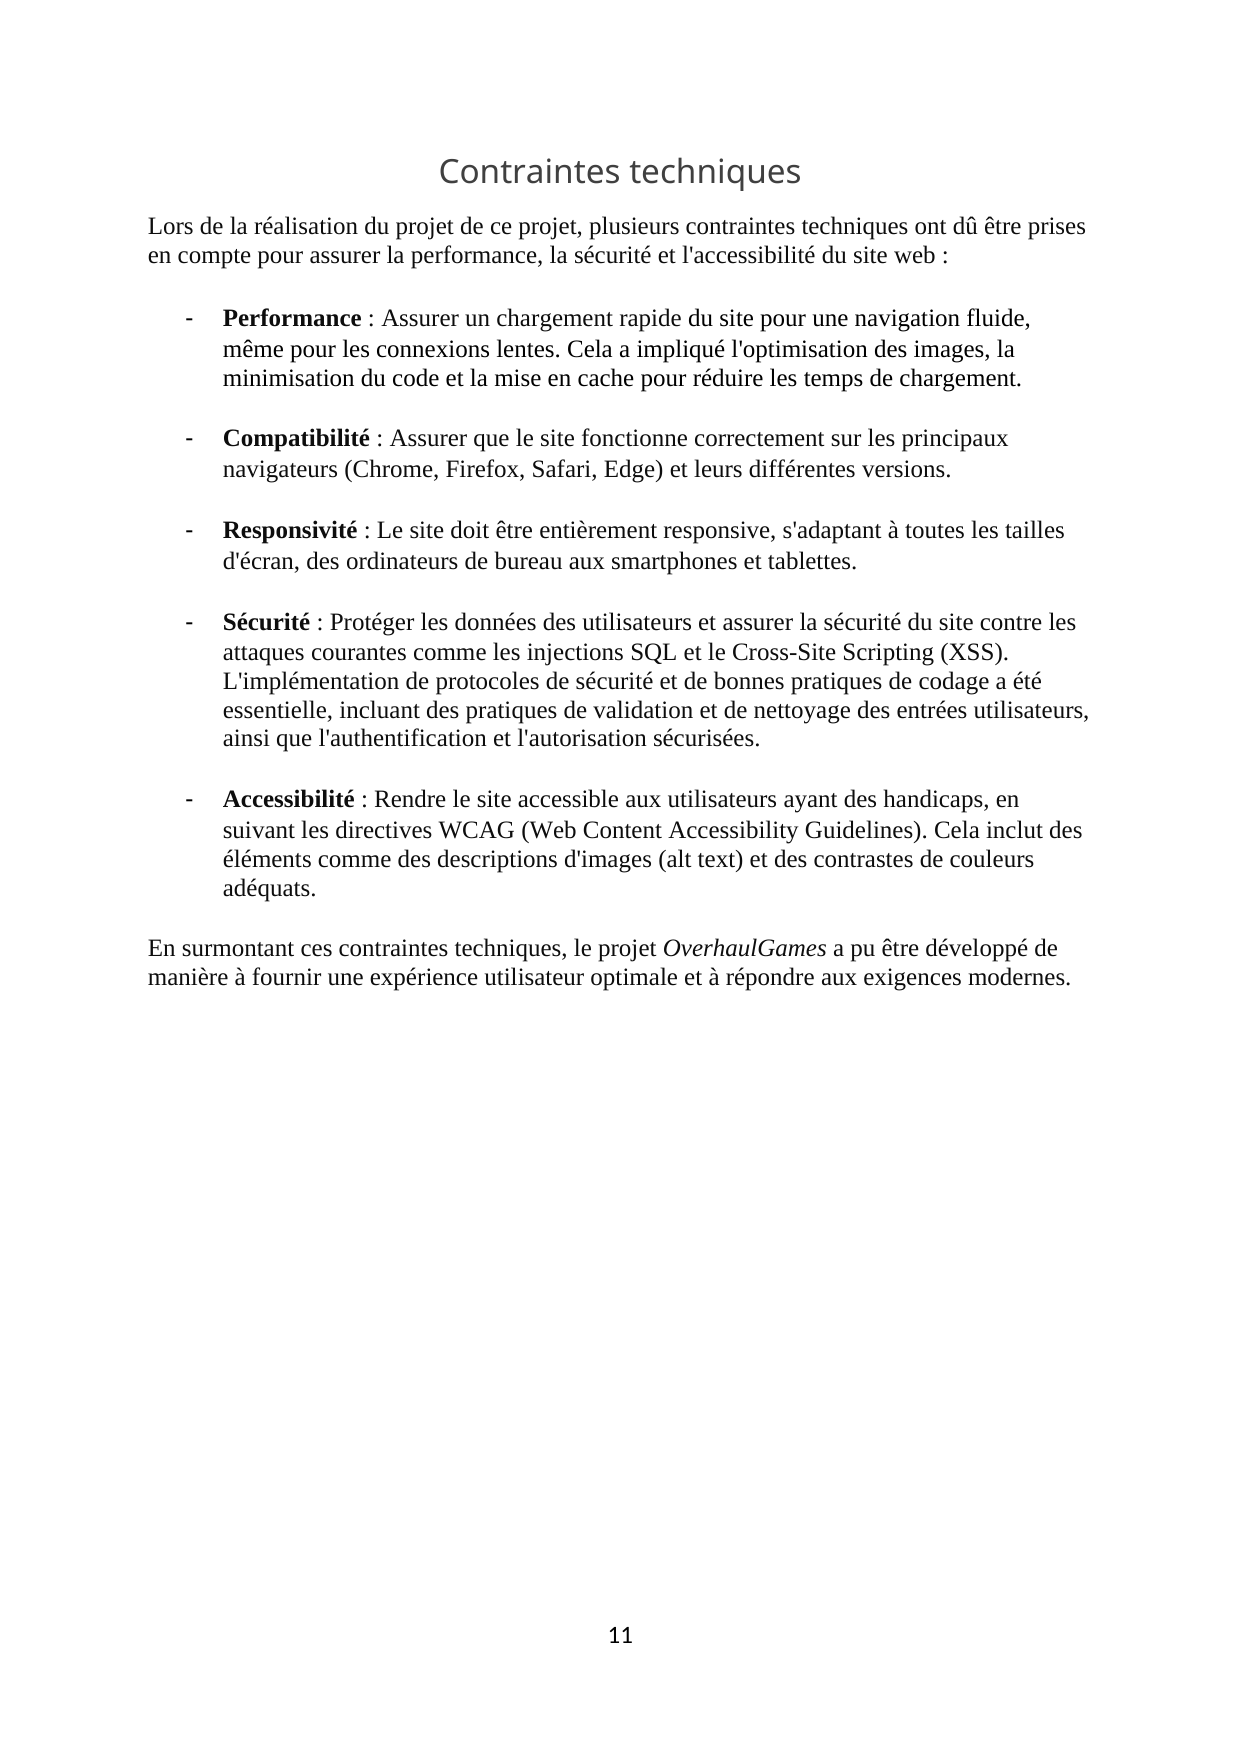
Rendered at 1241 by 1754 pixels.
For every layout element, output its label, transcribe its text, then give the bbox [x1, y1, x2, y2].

list Sécurité : Protéger les données des utilisateurs et assurer la sécurité du site contre les attaques courantes comme les injections SQL et le Cross-Site Scripting (XSS). L'implémentation de protocoles de sécurité et de bonnes pratiques de codage a été essentielle, incluant des pratiques de validation et de nettoyage des entrées utilisateurs, ainsi que l'authentification et l'autorisation sécurisées. [185, 603, 1093, 752]
list Responsivité : Le site doit être entièrement responsive, s'adaptant à toutes les tailles d'écran, des ordinateurs de bureau aux smartphones et tablettes. [185, 512, 1093, 574]
text Lors de la réalisation du projet de ce projet, plusieurs contraintes techniques ont dû être prises en compte pour assurer la performance, la sécurité et l'accessibilité du site web : [148, 211, 1093, 268]
list Accessibilité : Rendre le site accessible aux utilisateurs ayant des handicaps, en suivant les directives WCAG (Web Content Accessibility Guidelines). Cela inclut des éléments comme des descriptions d'images (alt text) et des contrastes de couleurs adéquats. [185, 781, 1093, 901]
text En surmontant ces contraintes techniques, le projet OverhaulGames a pu être développé de manière à fournir une expérience utilisateur optimale et à répondre aux exigences modernes. [148, 933, 1093, 991]
list Compatibilité : Assurer que le site fonctionne correctement sur les principaux navigateurs (Chrome, Firefox, Safari, Edge) et leurs différentes versions. [185, 420, 1093, 483]
list Performance : Assurer un chargement rapide du site pour une navigation fluide, même pour les connexions lentes. Cela a impliqué l'optimisation des images, la minimisation du code et la mise en cache pour réduire les temps de chargement. [185, 300, 1093, 391]
text Contraintes techniques [148, 148, 1093, 193]
